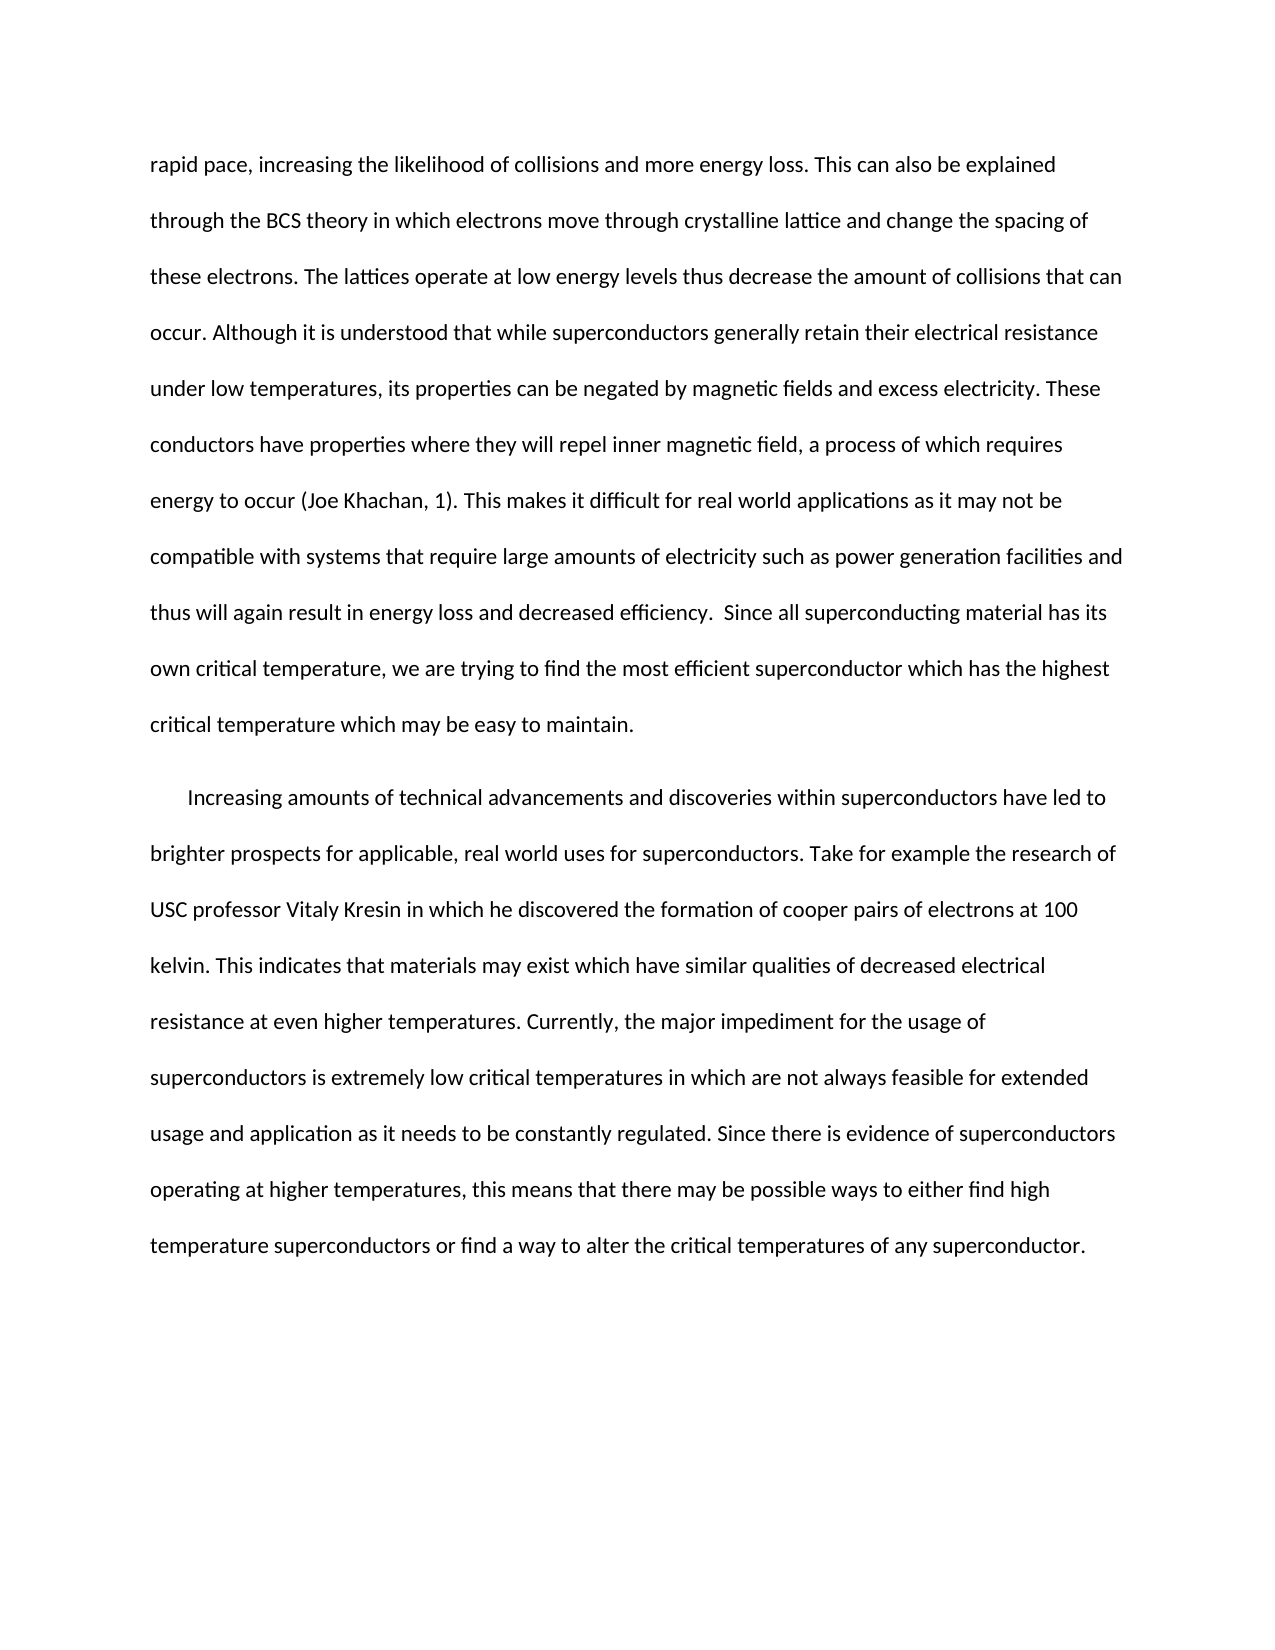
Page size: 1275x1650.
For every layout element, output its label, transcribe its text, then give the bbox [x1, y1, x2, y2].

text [150, 150, 1125, 738]
text Increasing amounts of technical advancements and discoveries within superconductors have led to brighter prospects for applicable, real world uses for superconductors. Take for example the research of USC professor Vitaly Kresin in which he discovered the formation of cooper pairs of electrons at 100 kelvin. This indicates that materials may exist which have similar qualities of decreased electrical resistance at even higher temperatures. Currently, the major impediment for the usage of superconductors is extremely low critical temperatures in which are not always feasible for extended usage and application as it needs to be constantly regulated. Since there is evidence of superconductors operating at higher temperatures, this means that there may be possible ways to either find high temperature superconductors or find a way to alter the critical temperatures of any superconductor. [150, 783, 1125, 1259]
